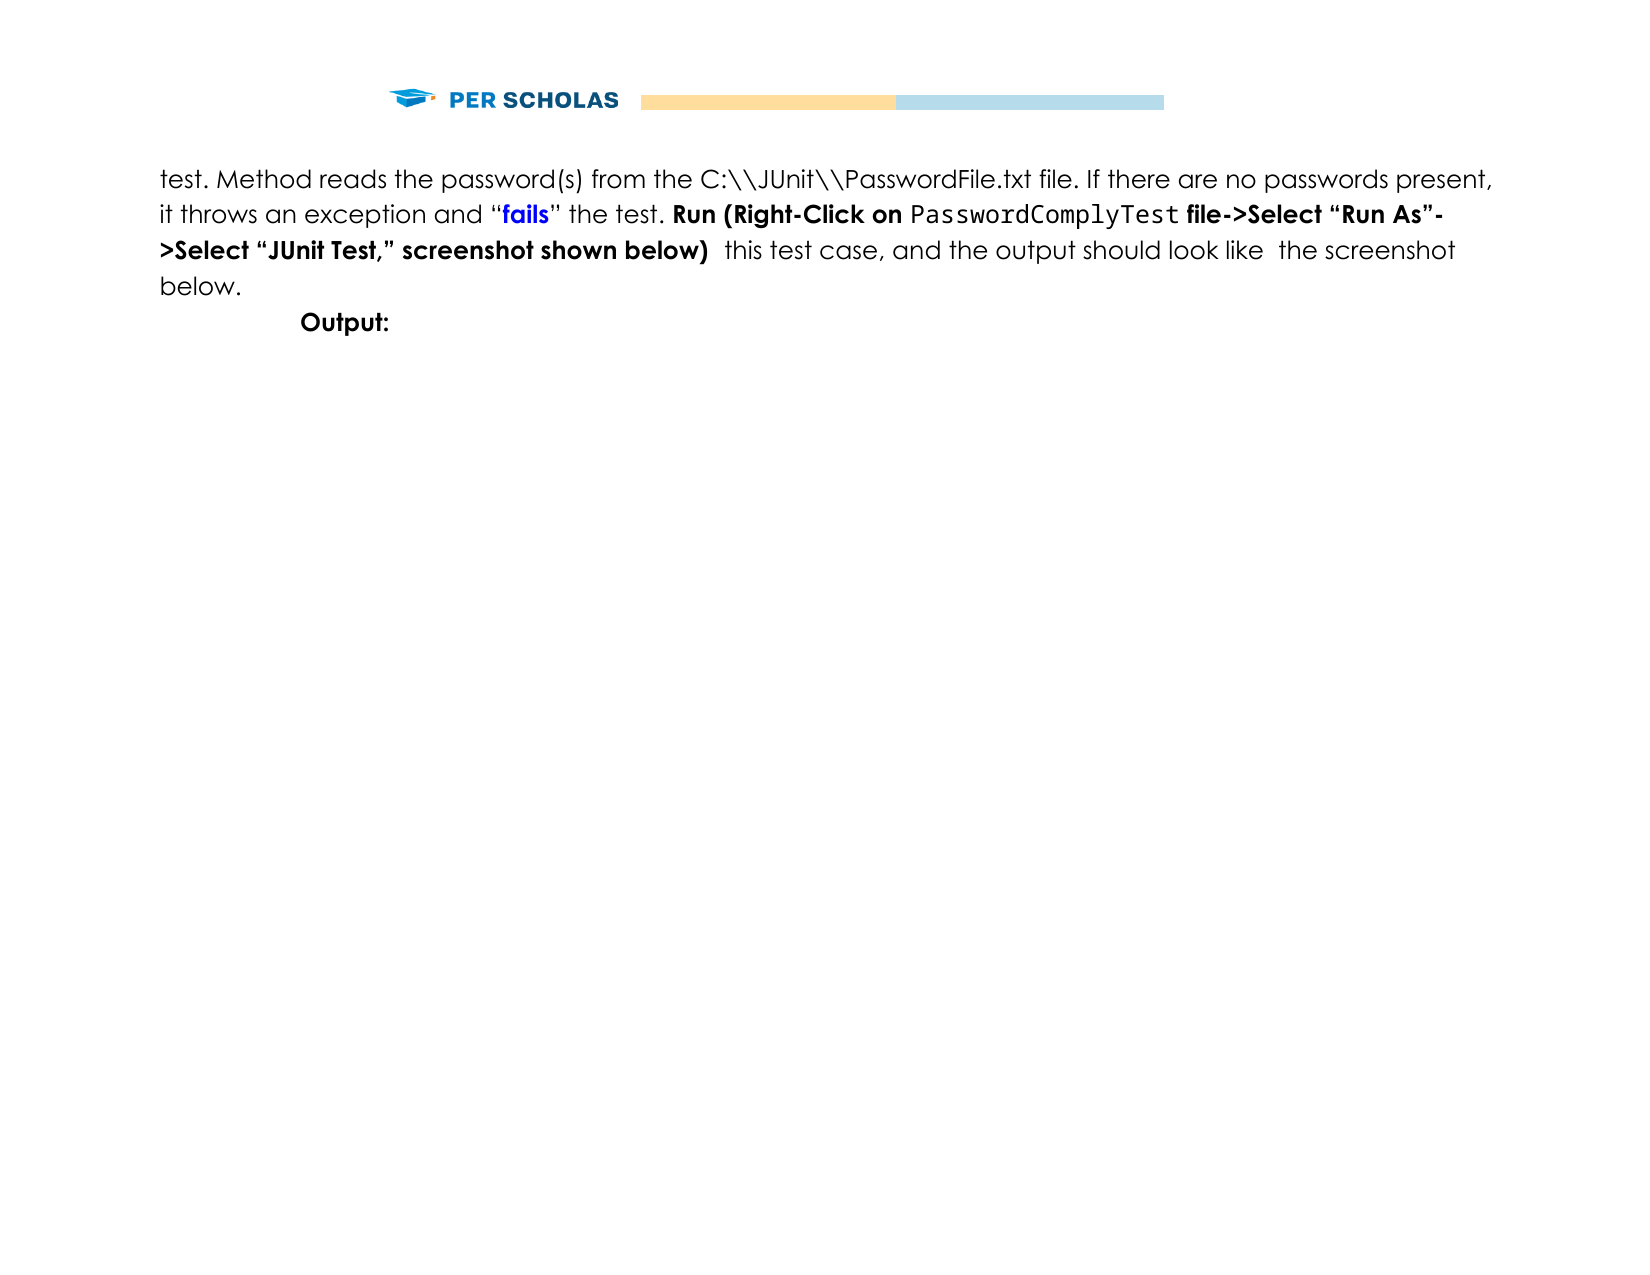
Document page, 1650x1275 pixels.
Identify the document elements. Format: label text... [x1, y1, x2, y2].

text Output: [300, 303, 1500, 339]
picture [363, 75, 1212, 157]
